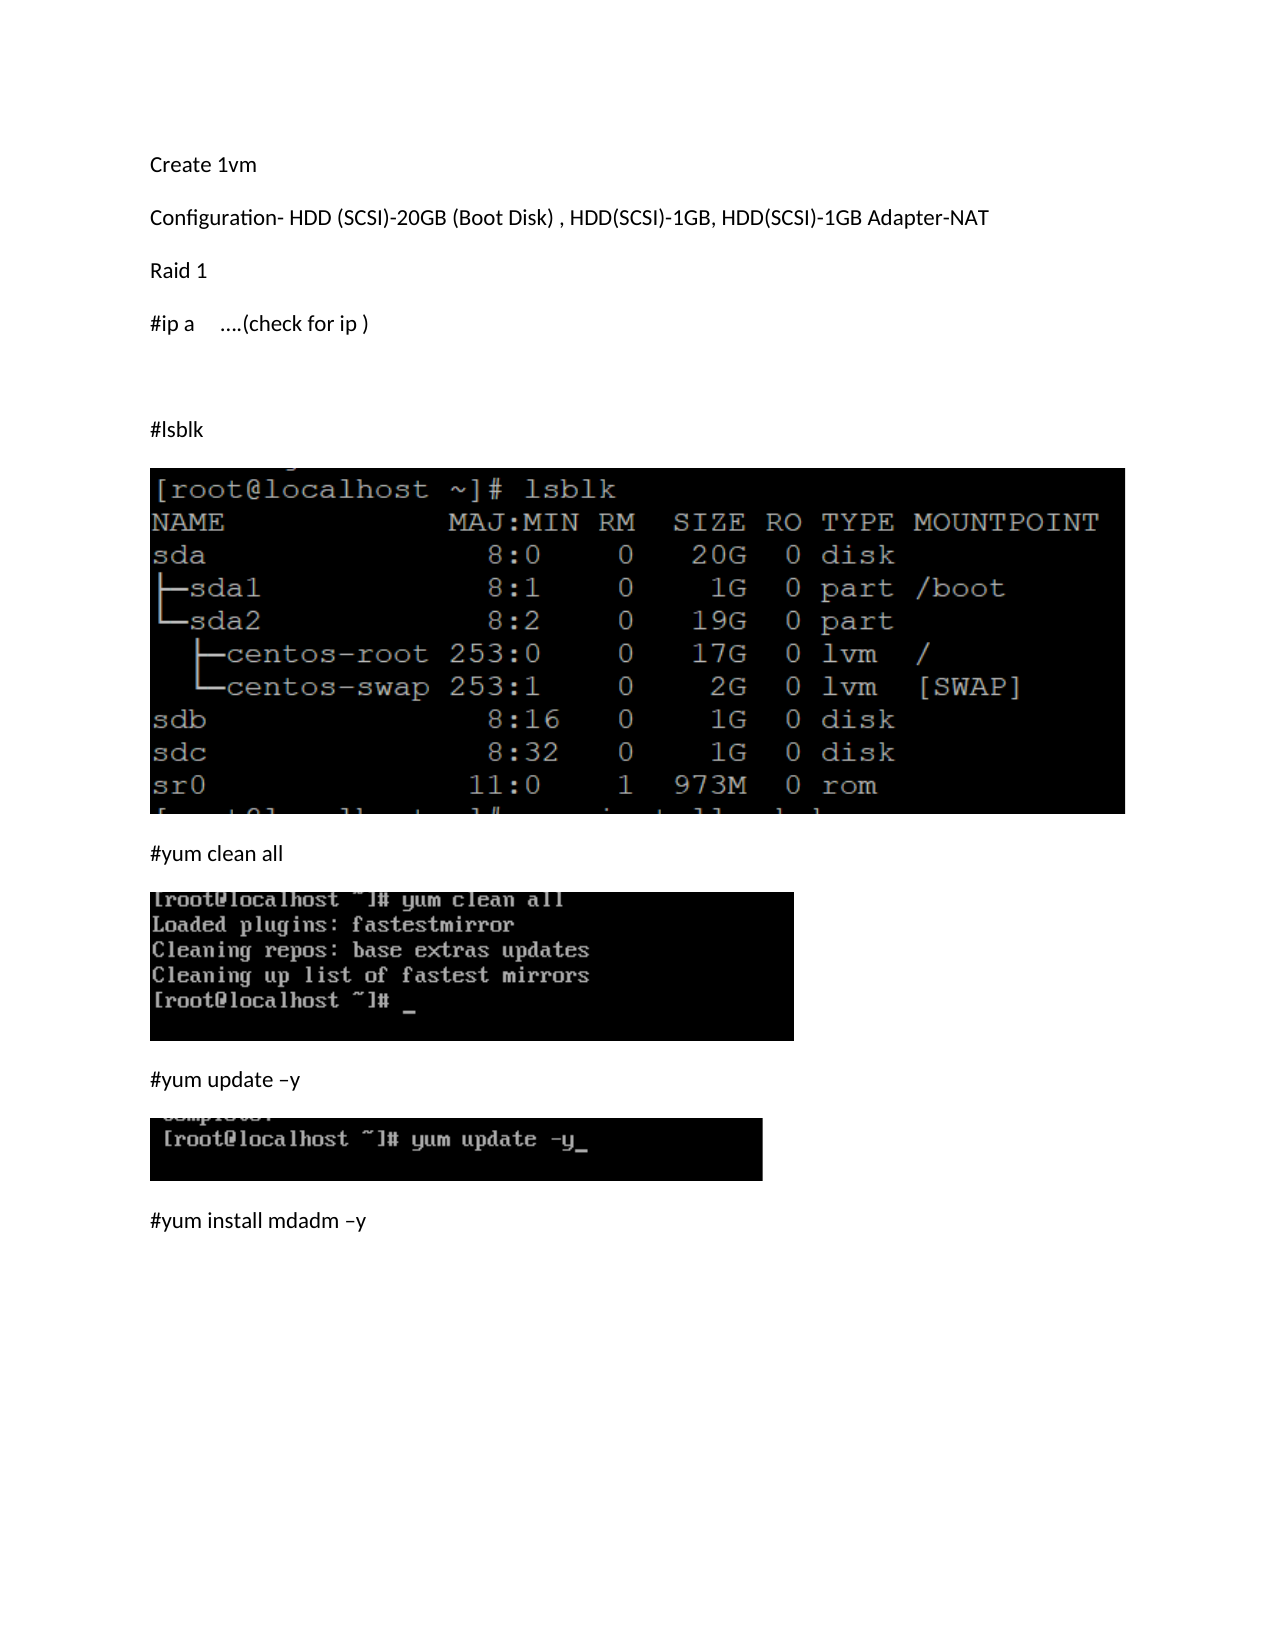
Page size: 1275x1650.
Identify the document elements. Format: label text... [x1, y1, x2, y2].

text #yum update –y [150, 1066, 1125, 1093]
text #yum install mdadm –y [150, 1206, 1125, 1234]
picture [150, 892, 794, 1041]
text Raid 1 [150, 256, 1125, 284]
text #ip a ….(check for ip ) [150, 309, 1125, 337]
text #yum clean all [150, 839, 1125, 867]
text Create 1vm [150, 150, 1125, 178]
text #lsblk [150, 415, 1125, 443]
picture [150, 1118, 763, 1181]
text Configuration- HDD (SCSI)-20GB (Boot Disk) , HDD(SCSI)-1GB, HDD(SCSI)-1GB Adapter-NAT [150, 203, 1125, 231]
picture [150, 468, 1125, 814]
